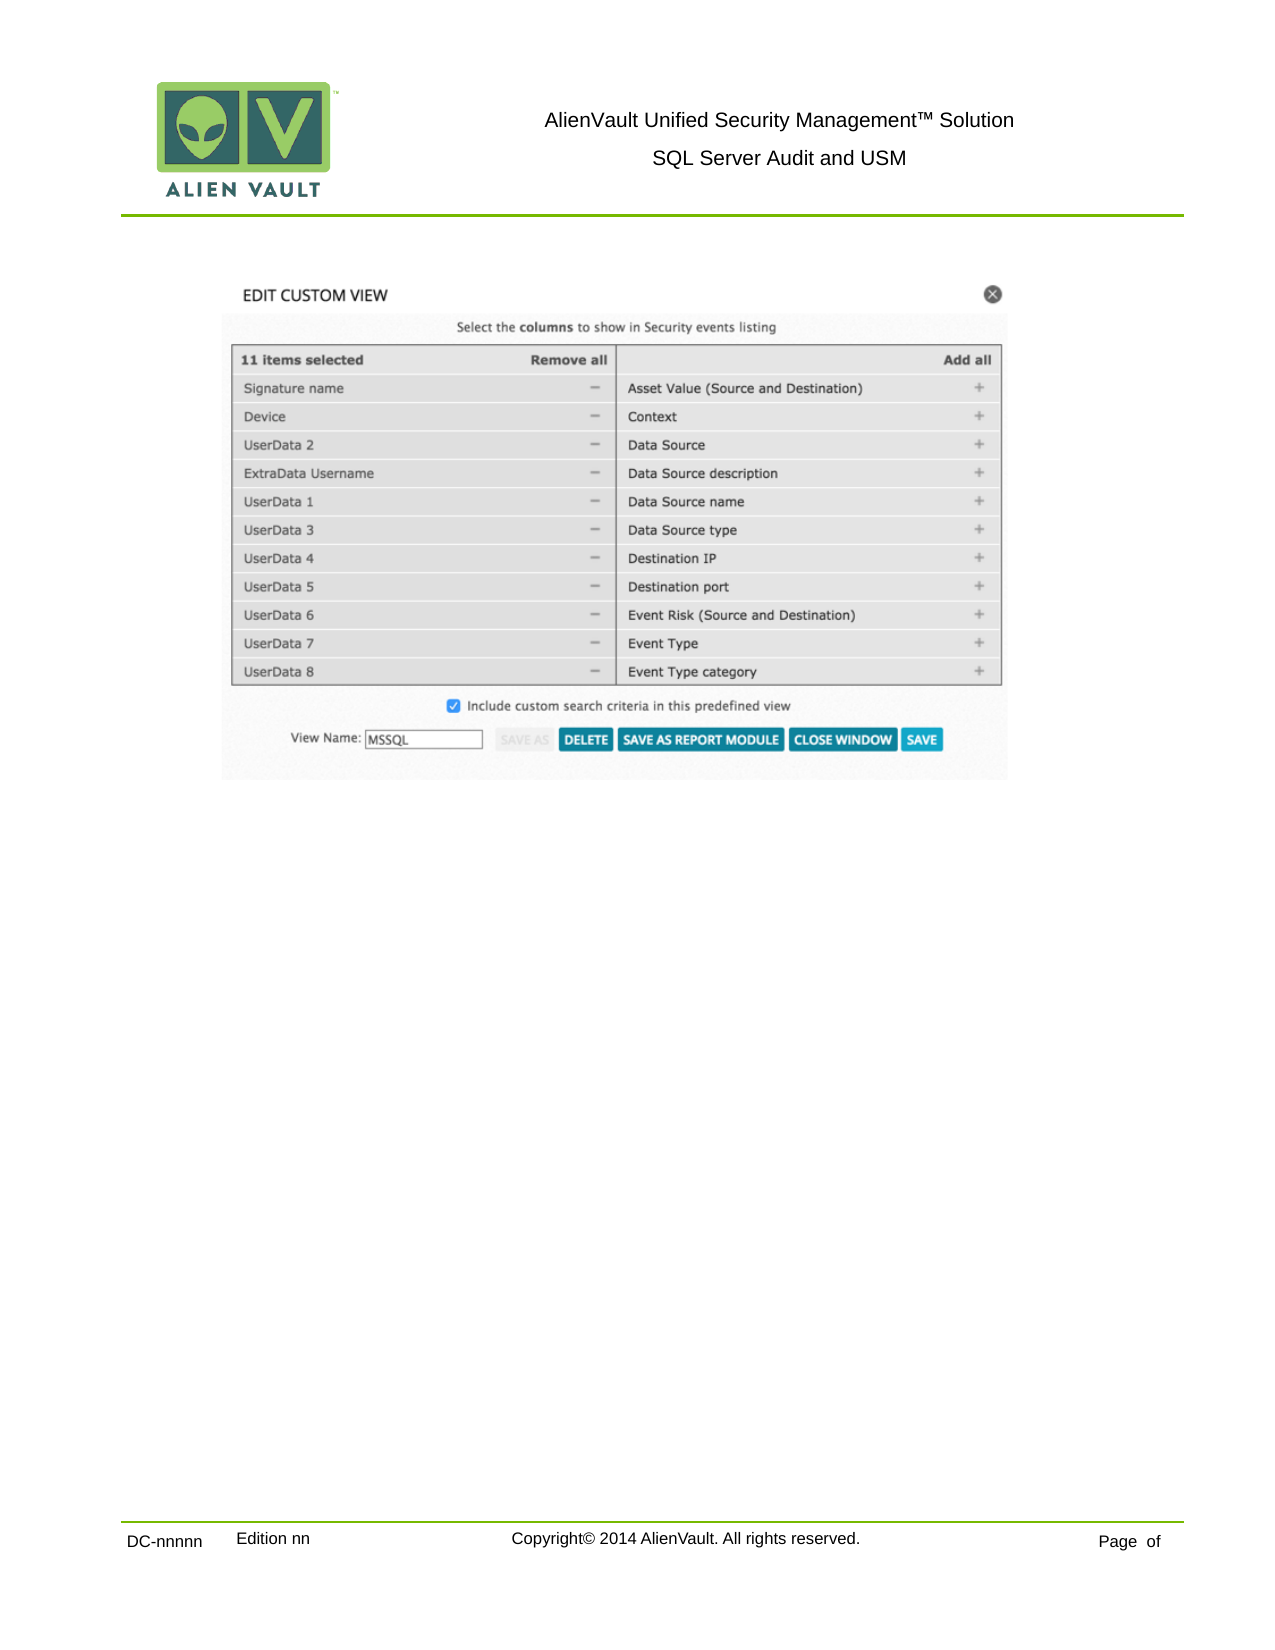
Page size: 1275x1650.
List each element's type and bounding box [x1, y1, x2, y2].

picture [156, 82, 339, 197]
picture [221, 276, 1008, 780]
